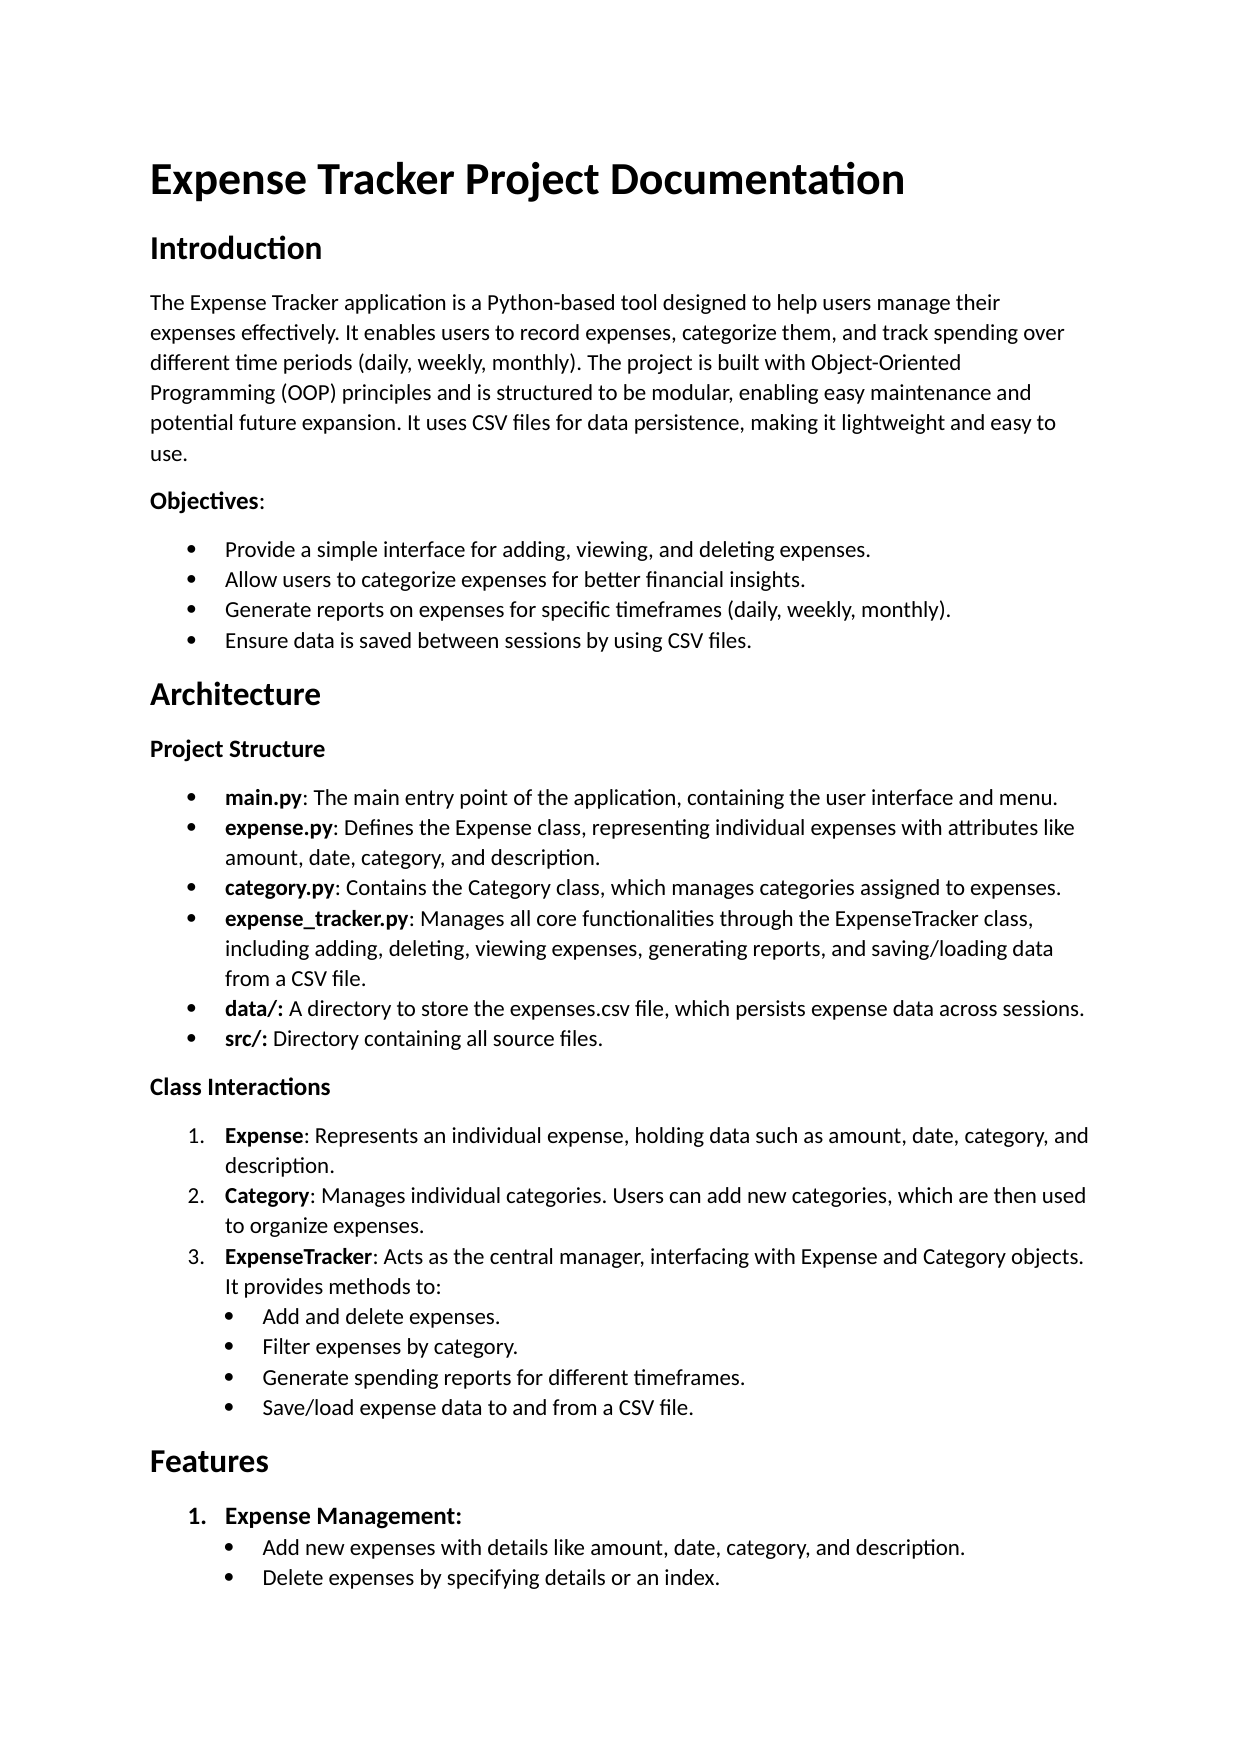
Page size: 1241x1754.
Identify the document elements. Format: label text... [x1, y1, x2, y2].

text Expense Tracker Project Documentation [150, 150, 1090, 206]
list ExpenseTracker: Acts as the central manager, interfacing with Expense and Category objects. It provides methods to: [187, 1242, 1090, 1300]
list Category: Manages individual categories. Users can add new categories, which are then used to organize expenses. [187, 1181, 1090, 1239]
text The Expense Tracker application is a Python-based tool designed to help users manage their expenses effectively. It enables users to record expenses, categorize them, and track spending over different time periods (daily, weekly, monthly). The project is built with Object-Oriented Programming (OOP) principles and is structured to be modular, enabling easy maintenance and potential future expansion. It uses CSV files for data persistence, making it lightweight and easy to use. [150, 288, 1090, 467]
text Architecture [150, 673, 1090, 713]
text Project Structure [150, 733, 1090, 764]
list expense.py: Defines the Expense class, representing individual expenses with attributes like amount, date, category, and description. [187, 813, 1090, 871]
text Introduction [150, 227, 1090, 268]
list Expense Management: [187, 1500, 1090, 1531]
list Filter expenses by category. [225, 1332, 1090, 1360]
list Provide a simple interface for adding, viewing, and deleting expenses. [187, 535, 1090, 563]
list main.py: The main entry point of the application, containing the user interface and menu. [187, 783, 1090, 811]
list Ensure data is saved between sessions by using CSV files. [187, 626, 1090, 654]
list Allow users to categorize expenses for better financial insights. [187, 565, 1090, 593]
list Add new expenses with details like amount, date, category, and description. [225, 1533, 1090, 1561]
list expense_tracker.py: Manages all core functionalities through the ExpenseTracker class, including adding, deleting, viewing expenses, generating reports, and saving/loading data from a CSV file. [187, 904, 1090, 992]
list Add and delete expenses. [225, 1302, 1090, 1330]
list Save/load expense data to and from a CSV file. [225, 1393, 1090, 1421]
list Delete expenses by specifying details or an index. [225, 1563, 1090, 1591]
text Features [150, 1440, 1090, 1480]
text Class Interactions [150, 1071, 1090, 1102]
list category.py: Contains the Category class, which manages categories assigned to expenses. [187, 873, 1090, 901]
text Objectives: [150, 486, 1090, 516]
list data/: A directory to store the expenses.csv file, which persists expense data across sessions. [187, 994, 1090, 1022]
list Generate reports on expenses for specific timeframes (daily, weekly, monthly). [187, 596, 1090, 623]
list Expense: Represents an individual expense, holding data such as amount, date, category, and description. [187, 1121, 1090, 1179]
list Generate spending reports for different timeframes. [225, 1363, 1090, 1391]
list src/: Directory containing all source files. [187, 1024, 1090, 1052]
